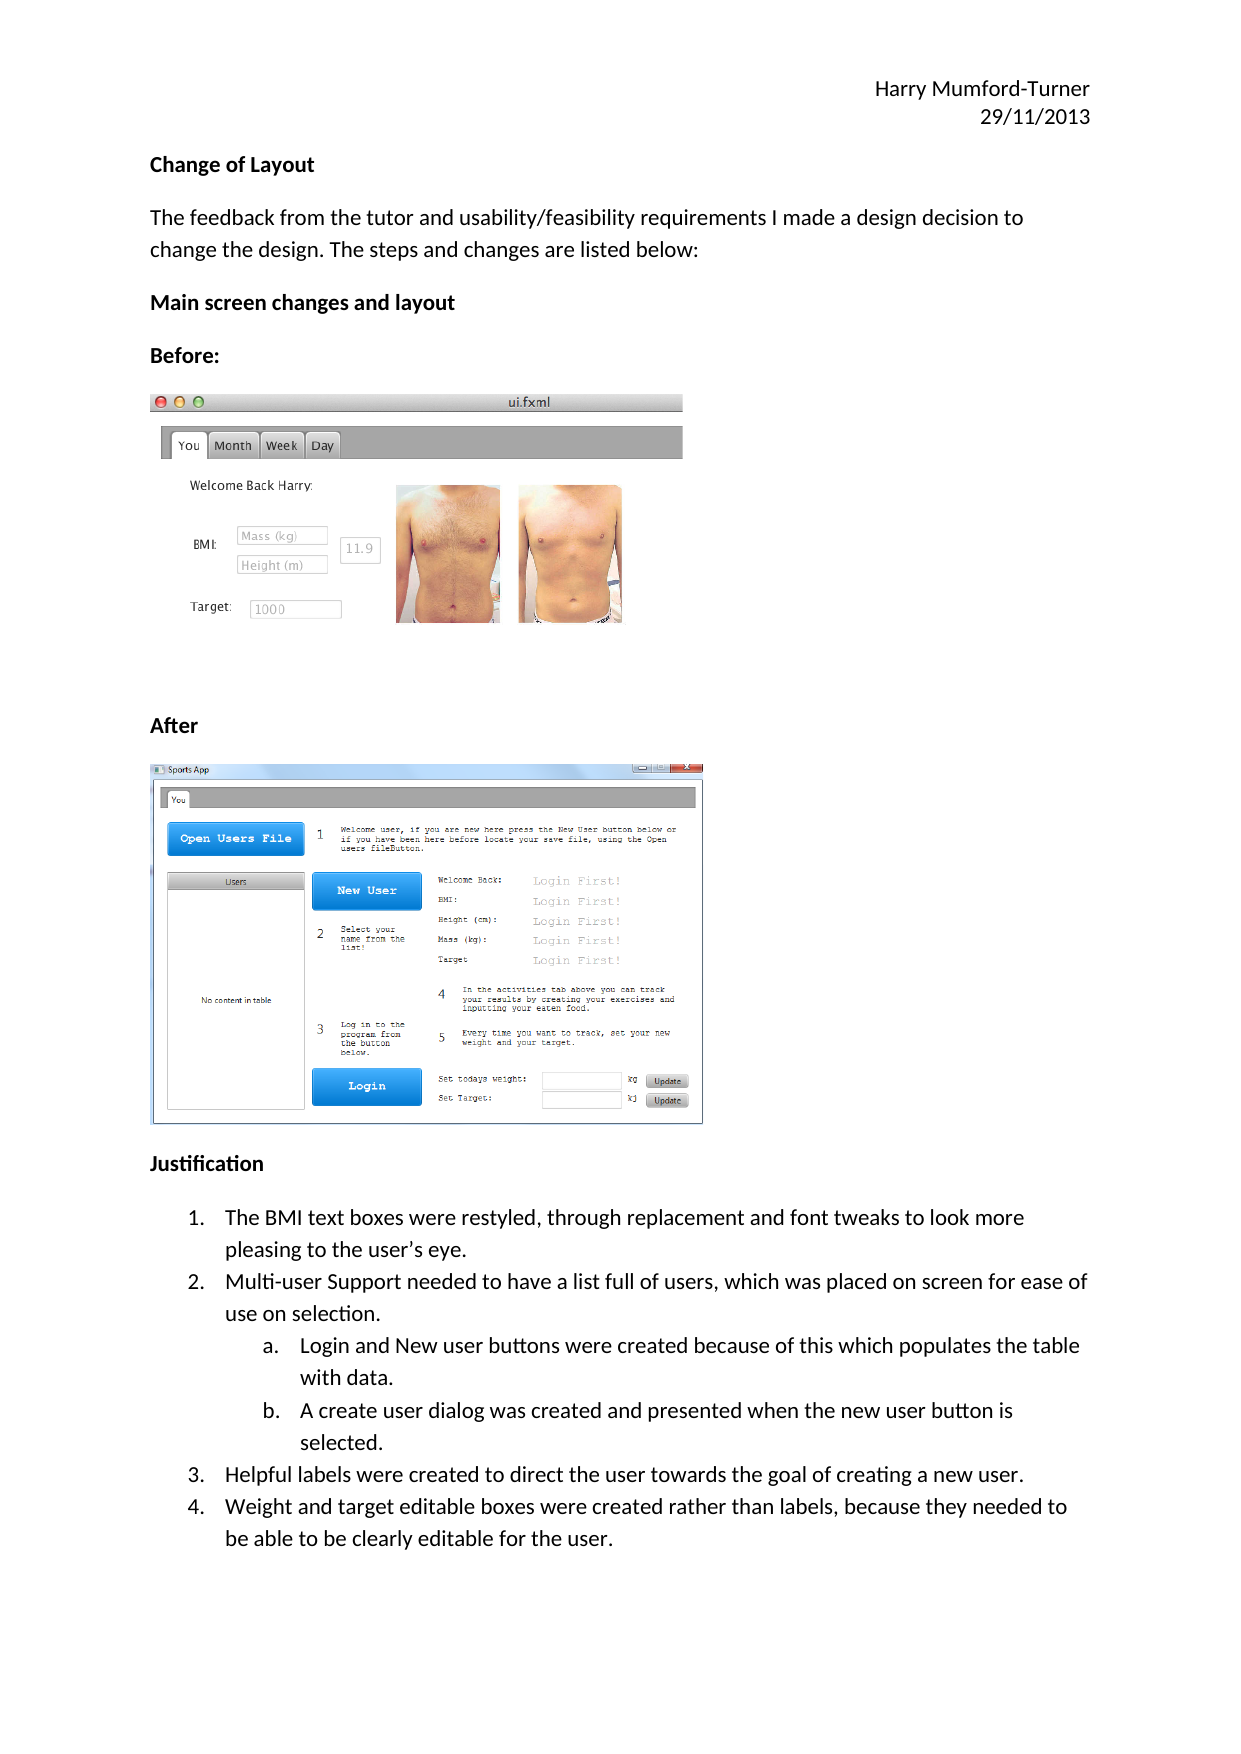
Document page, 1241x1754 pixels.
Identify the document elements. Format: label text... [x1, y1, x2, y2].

list The BMI text boxes were restyled, through replacement and font tweaks to look more pleasing to the user’s eye. [187, 1203, 1090, 1263]
text Before: [150, 341, 1090, 369]
picture [150, 394, 683, 687]
text Main screen changes and layout [150, 288, 1090, 316]
list A create user dialog was created and presented when the new user button is selected. [262, 1396, 1090, 1456]
list Multi-user Support needed to have a list full of users, which was placed on screen for ease of use on selection. [187, 1267, 1090, 1327]
text Change of Layout [150, 150, 1090, 178]
list Login and New user buttons were created because of this which populates the table with data. [262, 1331, 1090, 1392]
text The feedback from the tutor and usability/feasibility requirements I made a design decision to change the design. The steps and changes are listed below: [150, 203, 1090, 263]
text After [150, 711, 1090, 739]
list Weight and target editable boxes were created rather than labels, because they needed to be able to be clearly editable for the user. [187, 1492, 1090, 1552]
list Helpful labels were created to direct the user towards the goal of creating a new user. [187, 1460, 1090, 1488]
text Justification [150, 1149, 1090, 1178]
picture [150, 764, 704, 1125]
